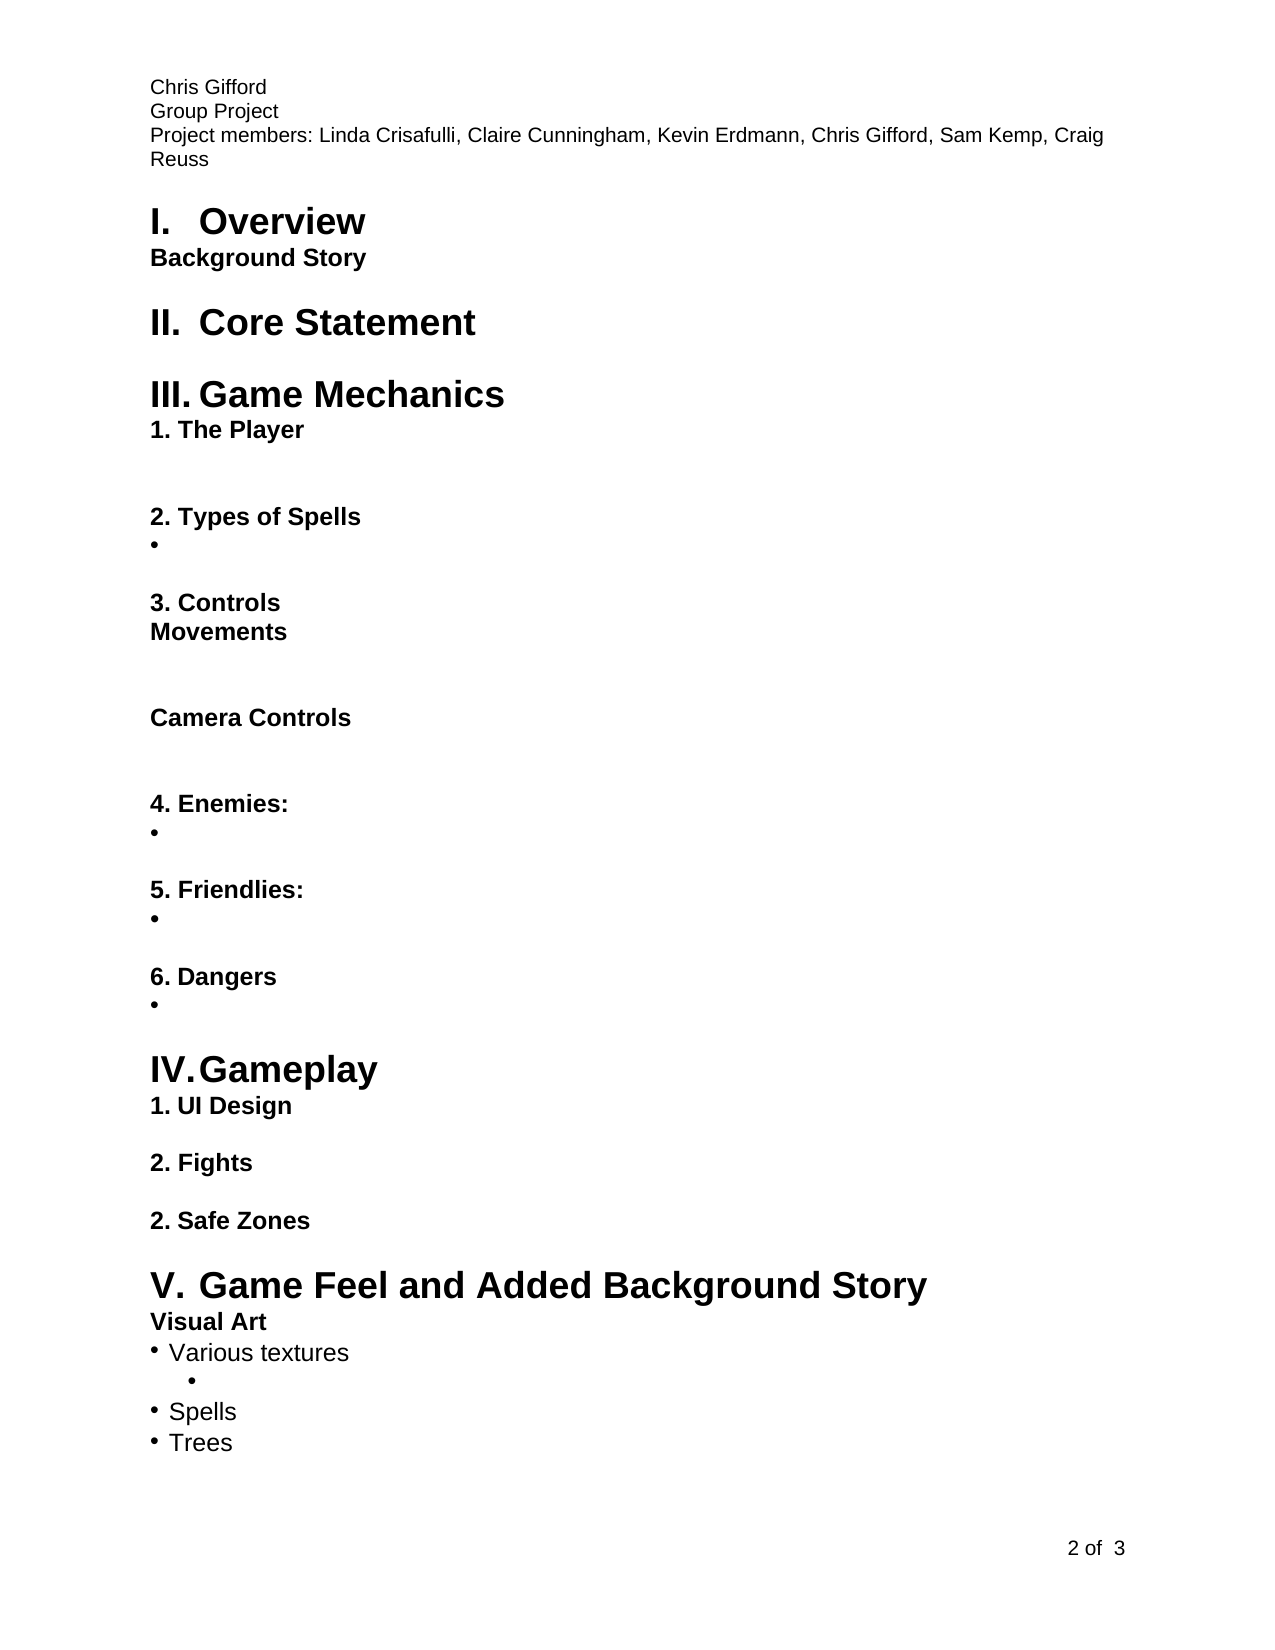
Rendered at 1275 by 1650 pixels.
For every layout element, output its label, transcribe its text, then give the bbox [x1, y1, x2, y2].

subtitle 1. The Player [150, 415, 1125, 444]
subtitle Game Mechanics [150, 372, 1125, 415]
subtitle 2. Fights [150, 1148, 1125, 1177]
subtitle Overview [150, 199, 1125, 243]
list Dangers [150, 961, 1125, 990]
list Various textures [150, 1335, 1125, 1366]
subtitle UI Design [150, 1091, 1125, 1119]
subtitle Background Story [150, 243, 1125, 271]
subtitle 5. Friendlies: [150, 875, 1125, 904]
subtitle Game Feel and Added Background Story [150, 1263, 1125, 1306]
subtitle 2. Types of Spells [150, 501, 1125, 530]
subtitle 3. Controls [150, 588, 1125, 616]
list Spells [150, 1395, 1125, 1426]
subtitle Movements [150, 616, 1125, 645]
subtitle Core Statement [150, 300, 1125, 343]
list Trees [150, 1426, 1125, 1457]
subtitle Visual Art [150, 1306, 1125, 1335]
subtitle Gameplay [150, 1048, 1125, 1091]
list Safe Zones [150, 1206, 1125, 1234]
subtitle 4. Enemies: [150, 789, 1125, 818]
subtitle Camera Controls [150, 703, 1125, 731]
